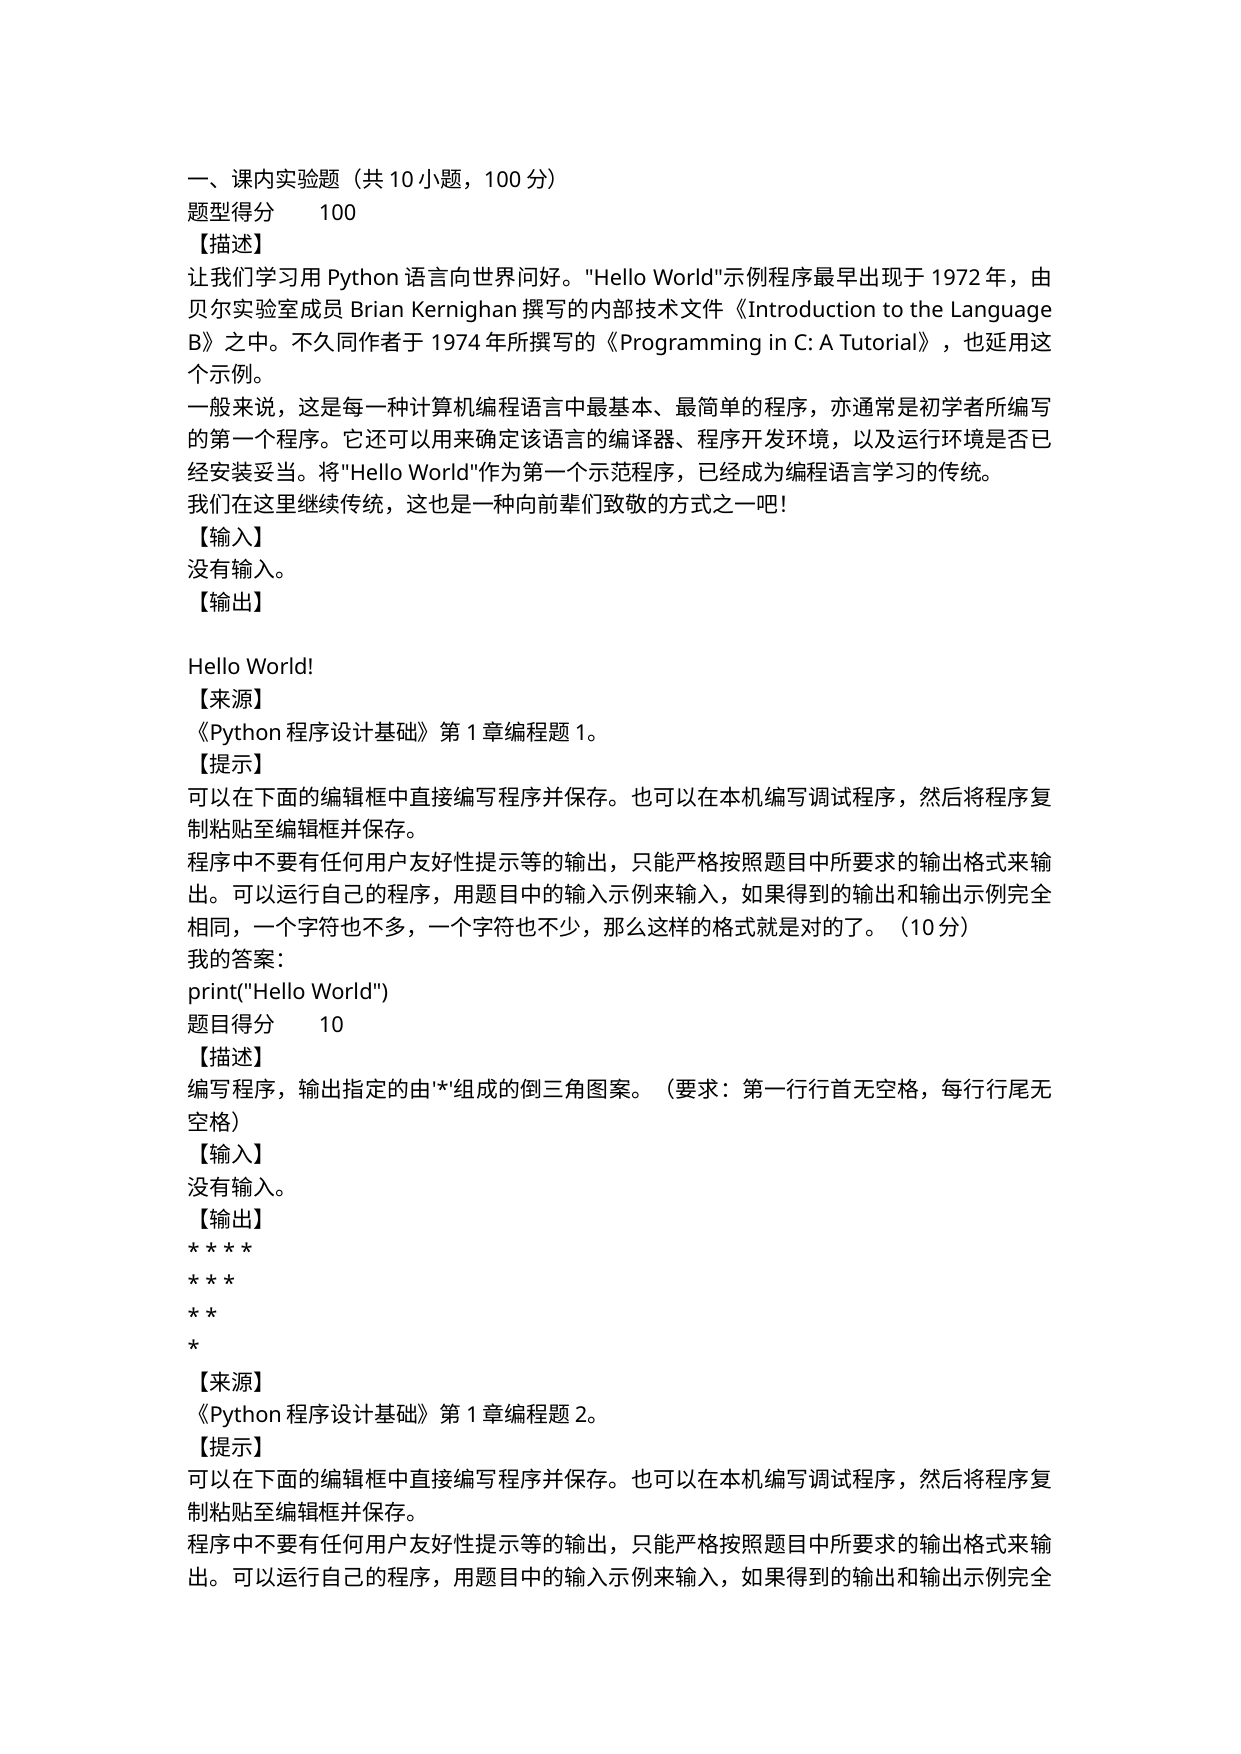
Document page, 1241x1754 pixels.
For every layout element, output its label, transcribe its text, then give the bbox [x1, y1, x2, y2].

text 题目得分 10 [187, 1007, 1053, 1039]
text * * * [187, 1267, 1053, 1299]
text Hello World! [187, 649, 1053, 682]
text 【来源】 [187, 1364, 1053, 1397]
text 编写程序，输出指定的由'*'组成的倒三角图案。（要求：第一行行首无空格，每行行尾无空格） [187, 1072, 1053, 1137]
text 《Python程序设计基础》第1章编程题1。 [187, 714, 1053, 747]
text 程序中不要有任何用户友好性提示等的输出，只能严格按照题目中所要求的输出格式来输出。可以运行自己的程序，用题目中的输入示例来输入，如果得到的输出和输出示例完全相同，一个字符也不多，一个字符也不少，那么这样的格式就是对的了。（10分） [187, 844, 1053, 942]
text 我的答案： [187, 942, 1053, 974]
text 一、课内实验题（共10小题，100分） [187, 162, 1053, 194]
text 一般来说，这是每一种计算机编程语言中最基本、最简单的程序，亦通常是初学者所编写的第一个程序。它还可以用来确定该语言的编译器、程序开发环境，以及运行环境是否已经安装妥当。将"Hello World"作为第一个示范程序，已经成为编程语言学习的传统。 [187, 389, 1053, 487]
text 【描述】 [187, 1039, 1053, 1072]
text 可以在下面的编辑框中直接编写程序并保存。也可以在本机编写调试程序，然后将程序复制粘贴至编辑框并保存。 [187, 779, 1053, 844]
text 【提示】 [187, 747, 1053, 779]
text * * [187, 1299, 1053, 1332]
text 【描述】 [187, 227, 1053, 259]
text * * * * [187, 1234, 1053, 1267]
text 没有输入。 [187, 552, 1053, 584]
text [187, 1527, 1053, 1592]
text 没有输入。 [187, 1169, 1053, 1202]
text * [187, 1332, 1053, 1364]
text 可以在下面的编辑框中直接编写程序并保存。也可以在本机编写调试程序，然后将程序复制粘贴至编辑框并保存。 [187, 1462, 1053, 1527]
text print("Hello World") [187, 974, 1053, 1007]
text 让我们学习用Python语言向世界问好。"Hello World"示例程序最早出现于1972年，由贝尔实验室成员Brian Kernighan撰写的内部技术文件《Introduction to the Language B》之中。不久同作者于1974年所撰写的《Programming in C: A Tutorial》，也延用这个示例。 [187, 259, 1053, 389]
text 【提示】 [187, 1429, 1053, 1462]
text 题型得分 100 [187, 194, 1053, 227]
text 【输入】 [187, 519, 1053, 552]
text 【输入】 [187, 1137, 1053, 1169]
text 我们在这里继续传统，这也是一种向前辈们致敬的方式之一吧！ [187, 487, 1053, 519]
text 【来源】 [187, 682, 1053, 714]
text 【输出】 [187, 584, 1053, 617]
text 《Python程序设计基础》第1章编程题2。 [187, 1397, 1053, 1429]
text 【输出】 [187, 1202, 1053, 1234]
